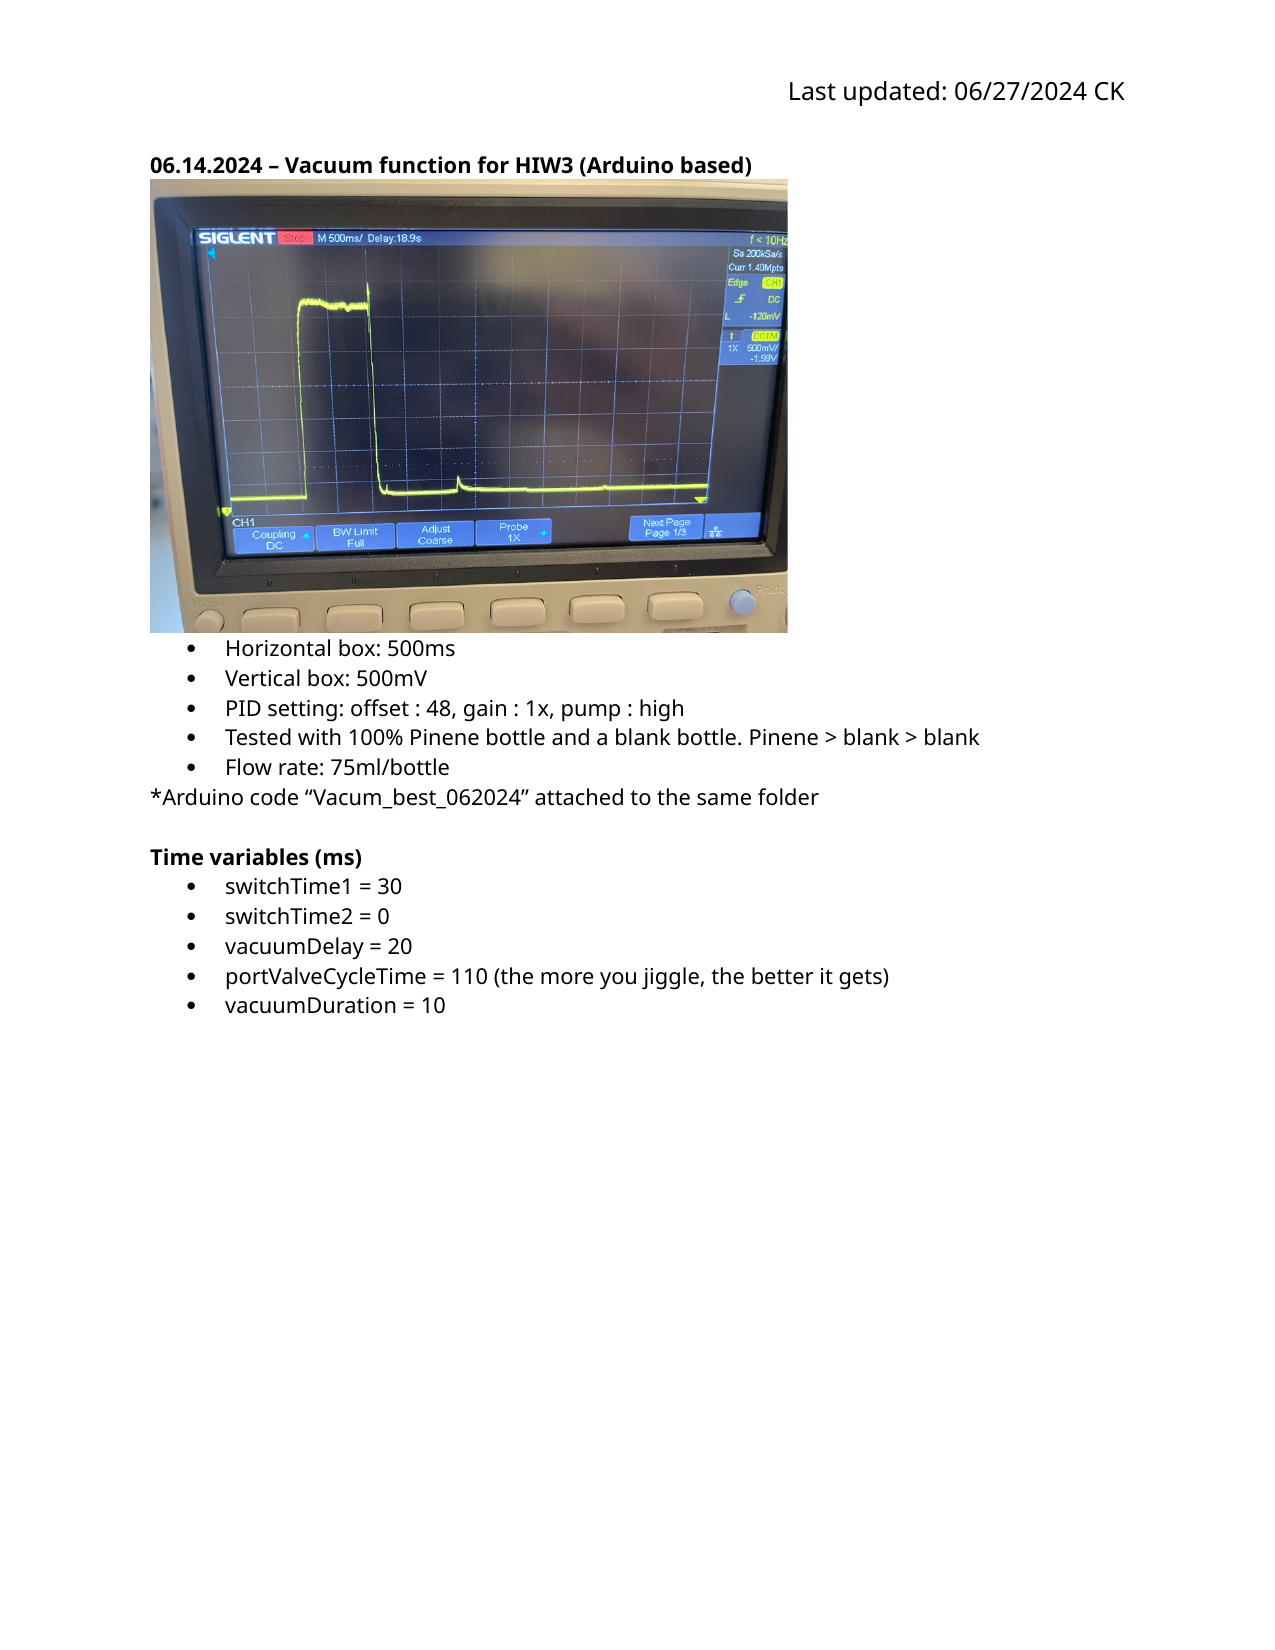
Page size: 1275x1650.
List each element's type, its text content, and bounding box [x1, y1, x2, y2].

picture [150, 179, 788, 633]
list switchTime2 = 0 [187, 901, 1125, 931]
list Horizontal box: 500ms [187, 633, 1125, 663]
list Tested with 100% Pinene bottle and a blank bottle. Pinene > blank > blank [187, 722, 1125, 752]
list vacuumDelay = 20 [187, 931, 1125, 961]
list portValveCycleTime = 110 (the more you jiggle, the better it gets) [187, 961, 1125, 990]
list Vertical box: 500mV [187, 663, 1125, 692]
list vacuumDuration = 10 [187, 990, 1125, 1020]
list switchTime1 = 30 [187, 871, 1125, 901]
text *Arduino code “Vacum_best_062024” attached to the same folder [150, 782, 1125, 812]
list Flow rate: 75ml/bottle [187, 752, 1125, 782]
text Time variables (ms) [150, 841, 1125, 871]
text 06.14.2024 – Vacuum function for HIW3 (Arduino based) [150, 150, 1125, 180]
list PID setting: offset : 48, gain : 1x, pump : high [187, 692, 1125, 722]
